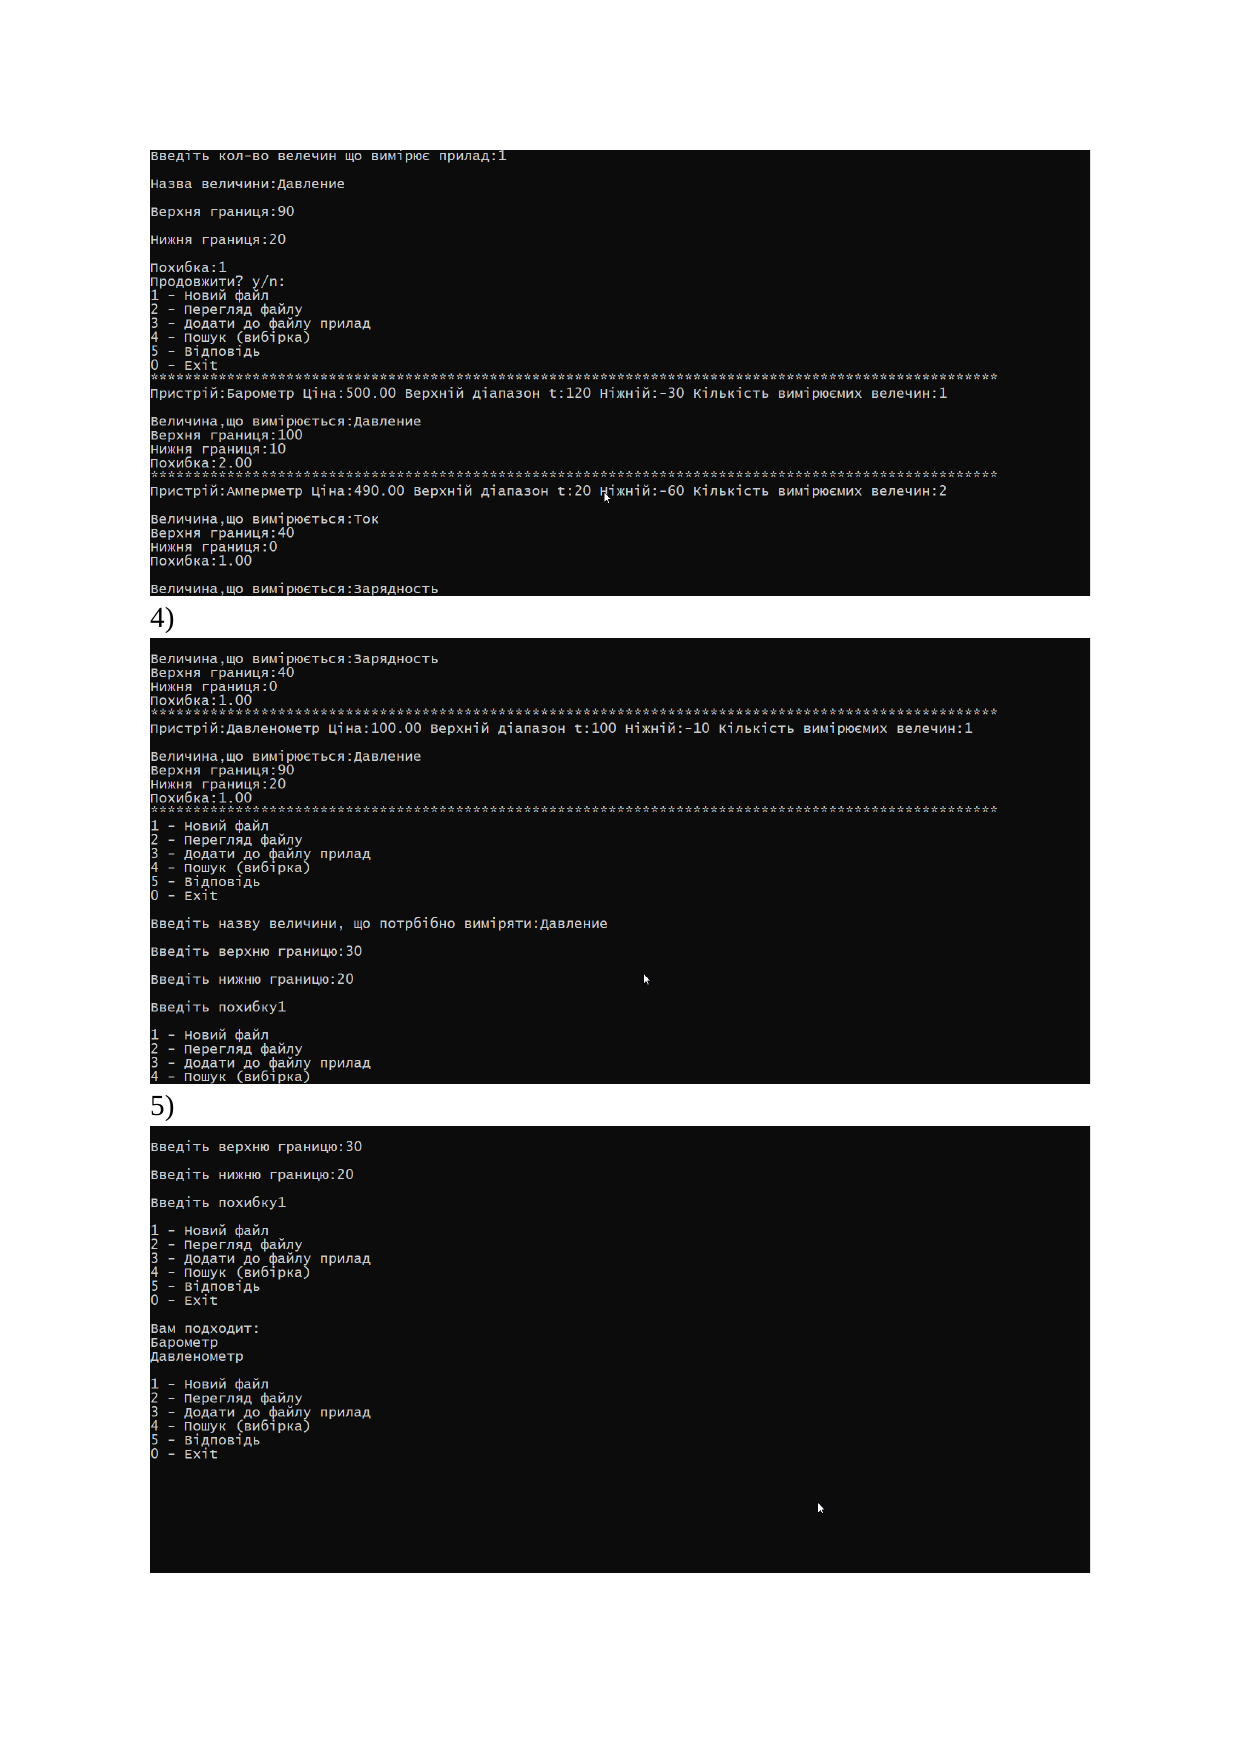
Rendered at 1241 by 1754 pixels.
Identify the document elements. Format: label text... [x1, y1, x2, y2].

picture [150, 638, 1091, 1084]
text 4) [150, 600, 1090, 633]
picture [150, 150, 1091, 596]
picture [150, 1126, 1091, 1573]
text 5) [150, 1088, 1090, 1121]
